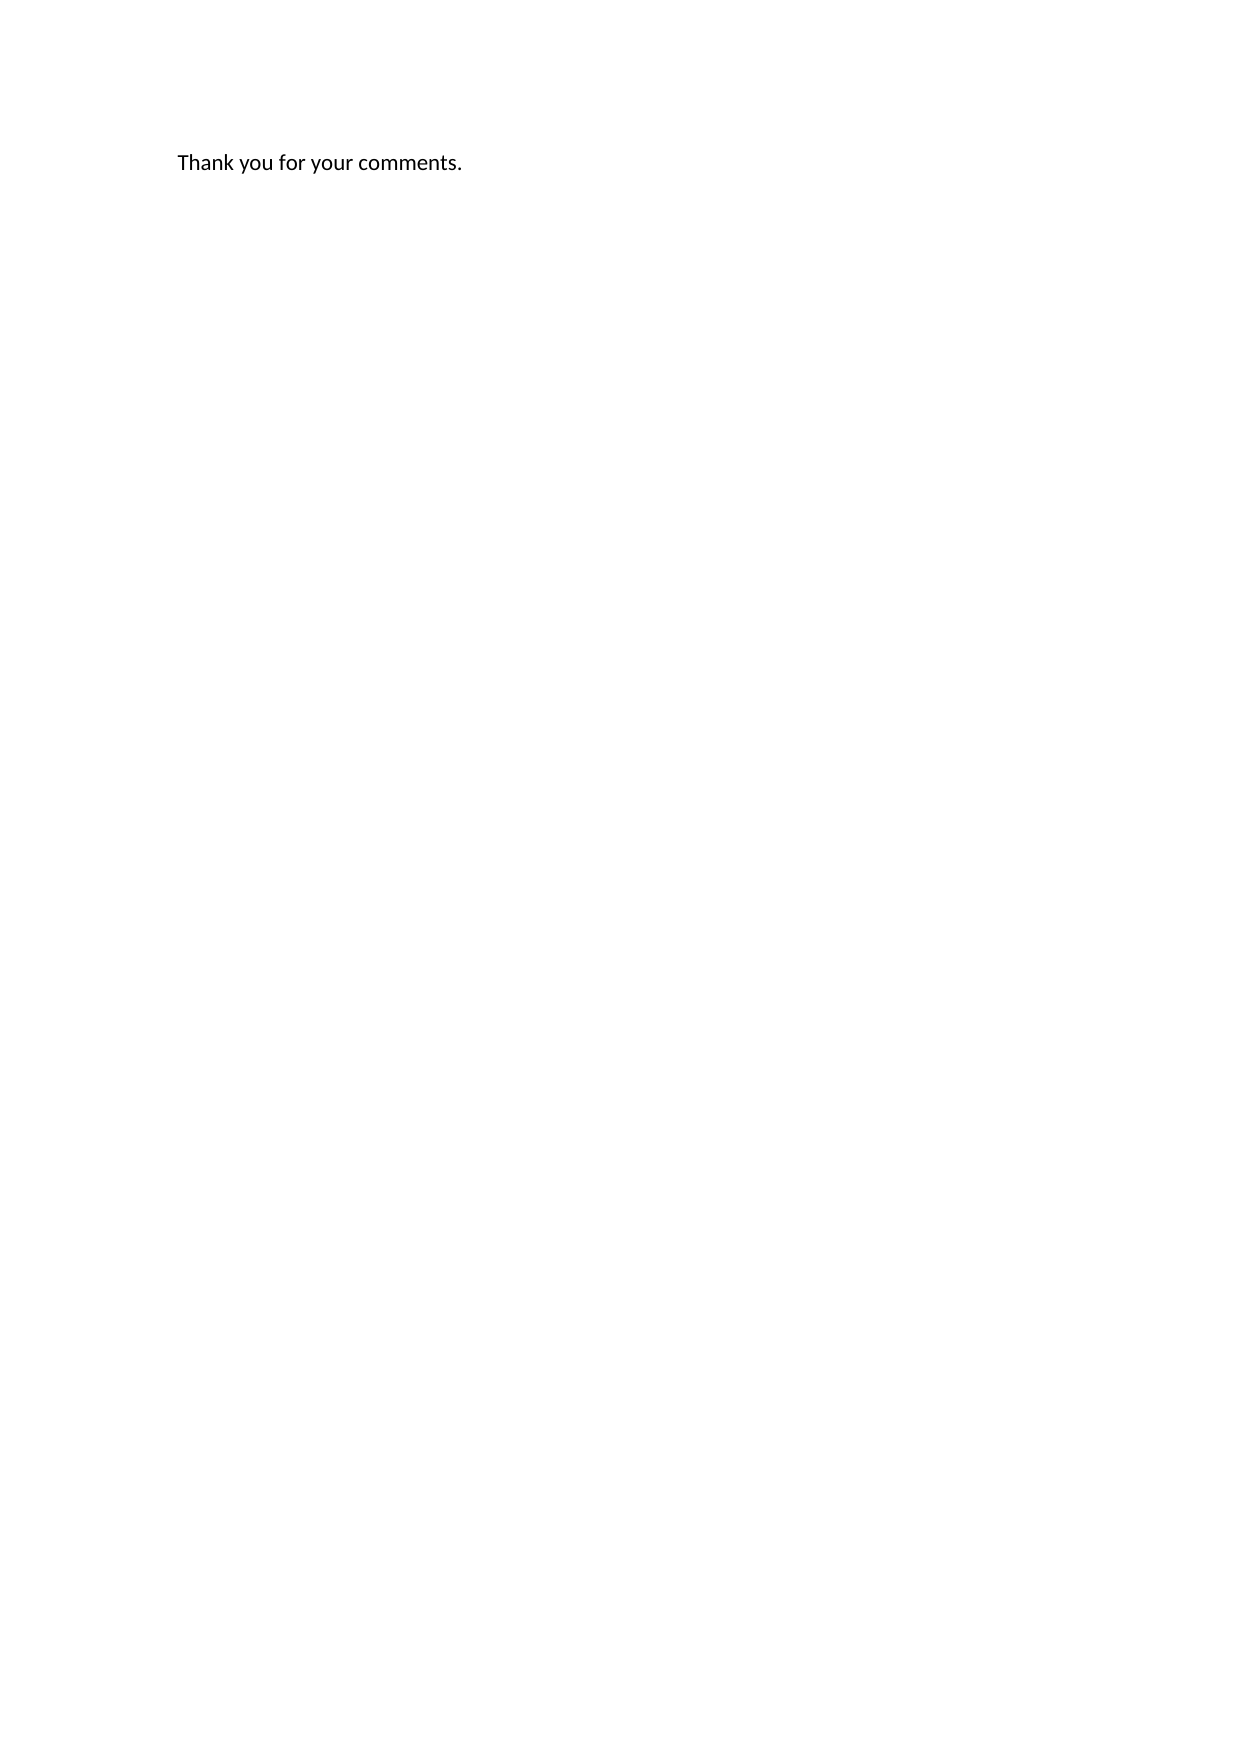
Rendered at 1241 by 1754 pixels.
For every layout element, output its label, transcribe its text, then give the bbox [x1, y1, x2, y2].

text Thank you for your comments. [177, 148, 1063, 176]
